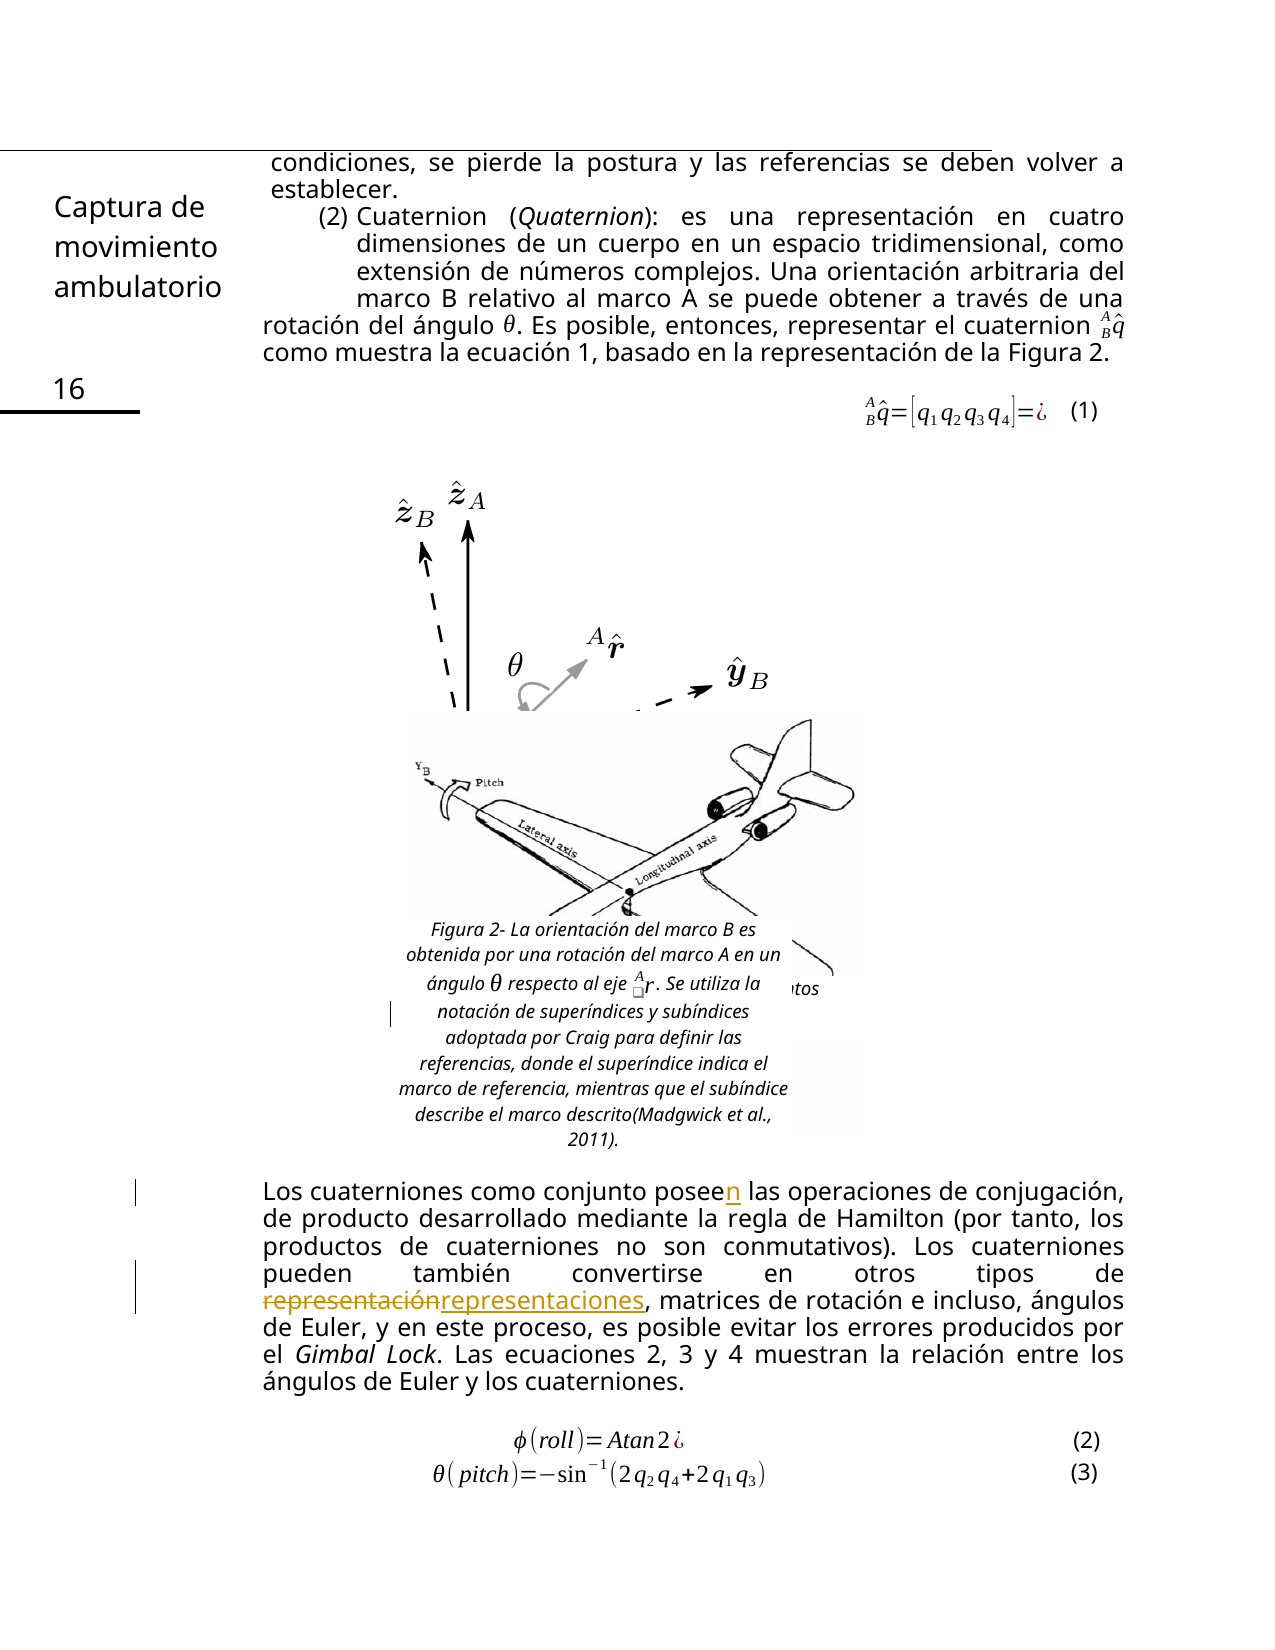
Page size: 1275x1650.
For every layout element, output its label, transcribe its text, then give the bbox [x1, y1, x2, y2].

table_cell (3) [1059, 1456, 1114, 1491]
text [270, 150, 1125, 204]
table_header (2) [1059, 1425, 1114, 1456]
table_cell [139, 1456, 1059, 1491]
list Cuaternion (Quaternion): es una representación en cuatro dimensiones de un cuerpo en un espacio tridimensional, como extensión de números complejos. Una orientación arbitraria del marco B relativo al marco A se puede obtener a través de una rotación del ángulo . Es posible, entonces, representar el cuaternion como muestra la ecuación 1, basado en la representación de la Figura 2. [225, 204, 1125, 367]
table_header [139, 394, 1059, 461]
table_header [139, 1425, 1059, 1456]
table_header (1) [1059, 394, 1114, 461]
text Los cuaterniones como conjunto posee las operaciones de conjugación, de producto desarrollado mediante la regla de Hamilton (por tanto, los productos de cuaterniones no son conmutativos). Los cuaterniones pueden también convertirse en otros tipos de , matrices de rotación e incluso, ángulos de Euler, y en este proceso, es posible evitar los errores producidos por el Gimbal Lock. Las ecuaciones 2, 3 y 4 muestran la relación entre los ángulos de Euler y los cuaterniones. [262, 1179, 1125, 1396]
picture [395, 480, 865, 1132]
